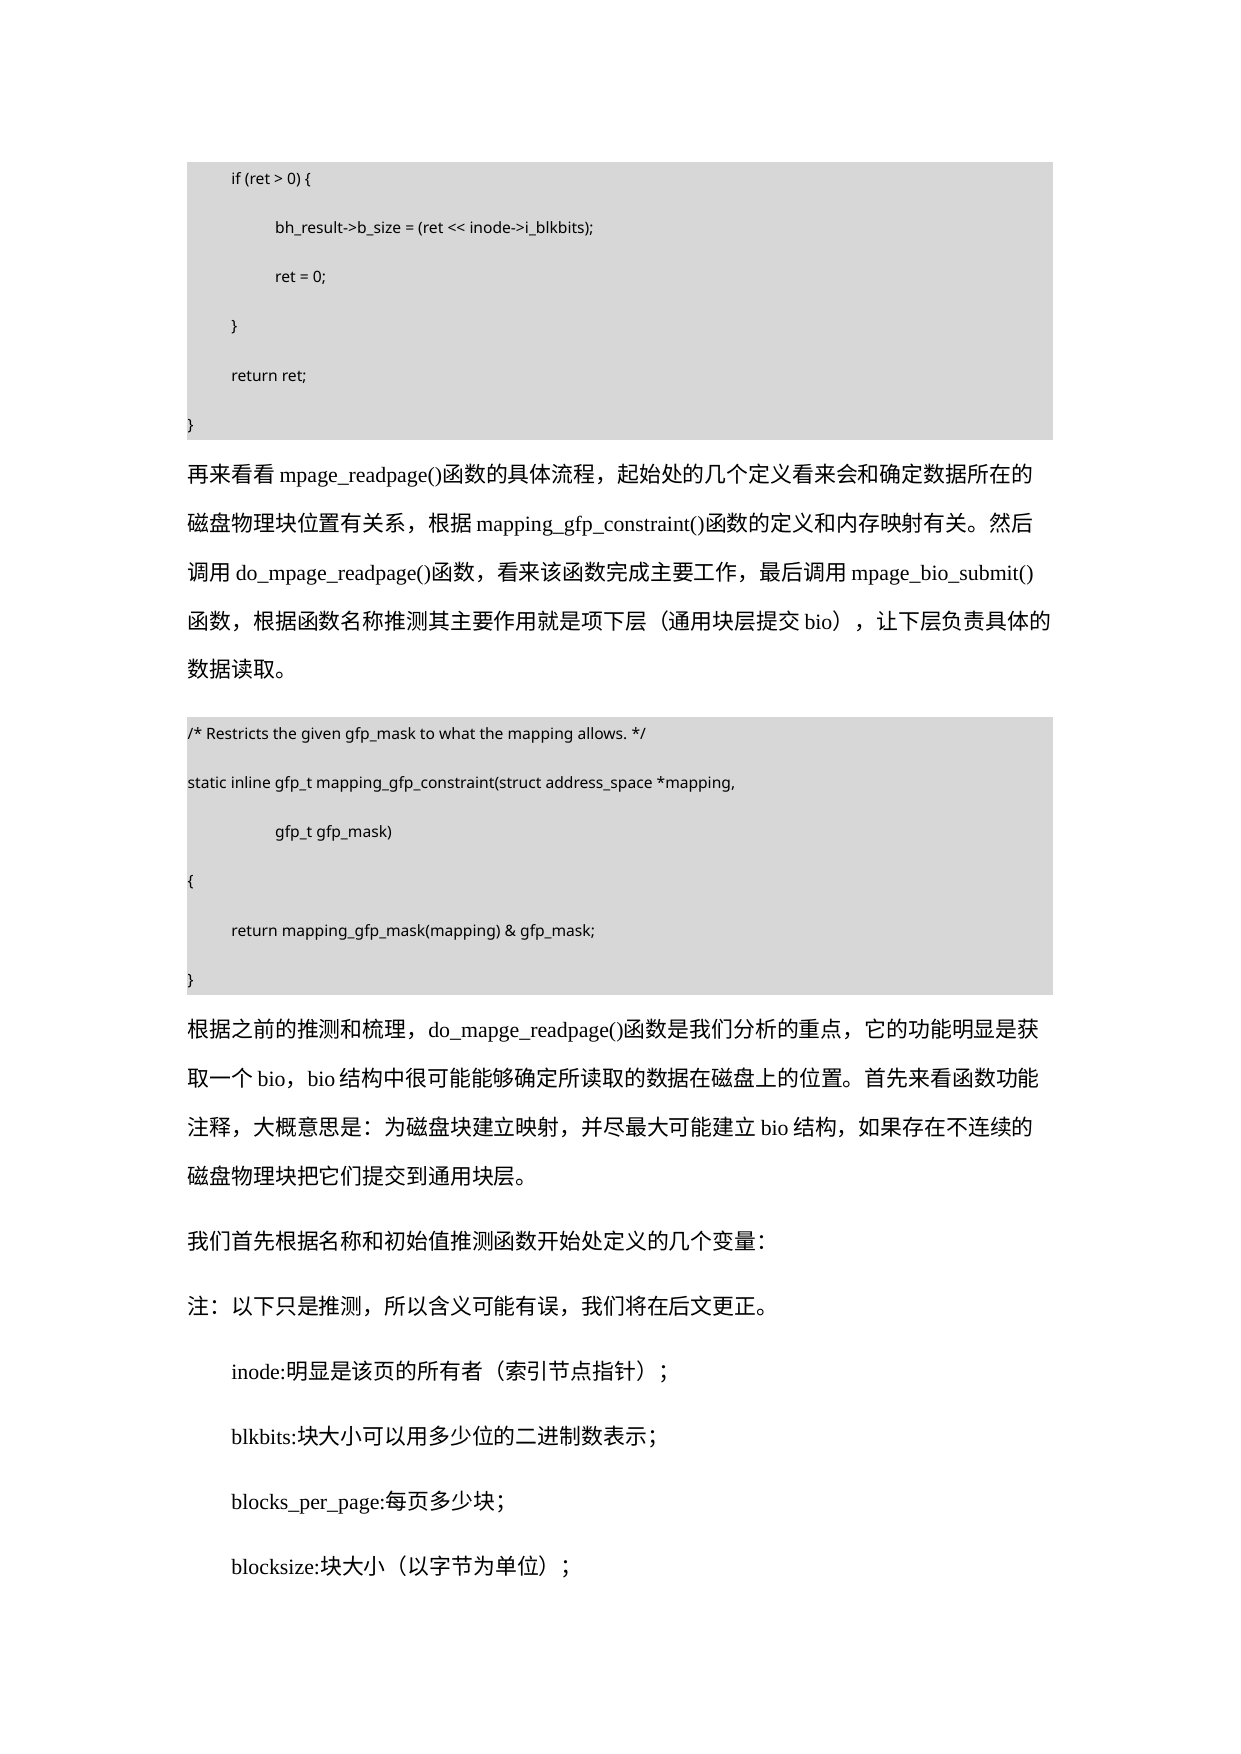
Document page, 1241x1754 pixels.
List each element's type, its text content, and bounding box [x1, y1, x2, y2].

text 我们首先根据名称和初始值推测函数开始处定义的几个变量： [187, 1223, 1053, 1256]
text ret = 0; [187, 260, 1053, 293]
text static inline gfp_t mapping_gfp_constraint(struct address_space *mapping, [187, 766, 1053, 799]
text bh_result->b_size = (ret << inode->i_blkbits); [187, 211, 1053, 244]
text } [187, 963, 1053, 995]
text inode:明显是该页的所有者（索引节点指针）； [187, 1353, 1053, 1386]
text blocksize:块大小（以字节为单位）； [187, 1548, 1053, 1581]
text /* Restricts the given gfp_mask to what the mapping allows. */ [187, 717, 1053, 749]
text return mapping_gfp_mask(mapping) & gfp_mask; [187, 914, 1053, 946]
text { [187, 864, 1053, 897]
text } [187, 309, 1053, 342]
text if (ret > 0) { [187, 162, 1053, 194]
text 再来看看mpage_readpage()函数的具体流程，起始处的几个定义看来会和确定数据所在的磁盘物理块位置有关系，根据mapping_gfp_constraint()函数的定义和内存映射有关。然后调用do_mpage_readpage()函数，看来该函数完成主要工作，最后调用mpage_bio_submit()函数，根据函数名称推测其主要作用就是项下层（通用块层提交bio），让下层负责具体的数据读取。 [187, 457, 1053, 684]
text 根据之前的推测和梳理，do_mapge_readpage()函数是我们分析的重点，它的功能明显是获取一个bio，bio结构中很可能能够确定所读取的数据在磁盘上的位置。首先来看函数功能注释，大概意思是：为磁盘块建立映射，并尽最大可能建立bio结构，如果存在不连续的磁盘物理块把它们提交到通用块层。 [187, 1012, 1053, 1191]
text return ret; [187, 359, 1053, 391]
text blkbits:块大小可以用多少位的二进制数表示； [187, 1418, 1053, 1451]
text gfp_t gfp_mask) [187, 815, 1053, 848]
text 注：以下只是推测，所以含义可能有误，我们将在后文更正。 [187, 1288, 1053, 1321]
text blocks_per_page:每页多少块； [187, 1483, 1053, 1516]
text } [187, 408, 1053, 440]
